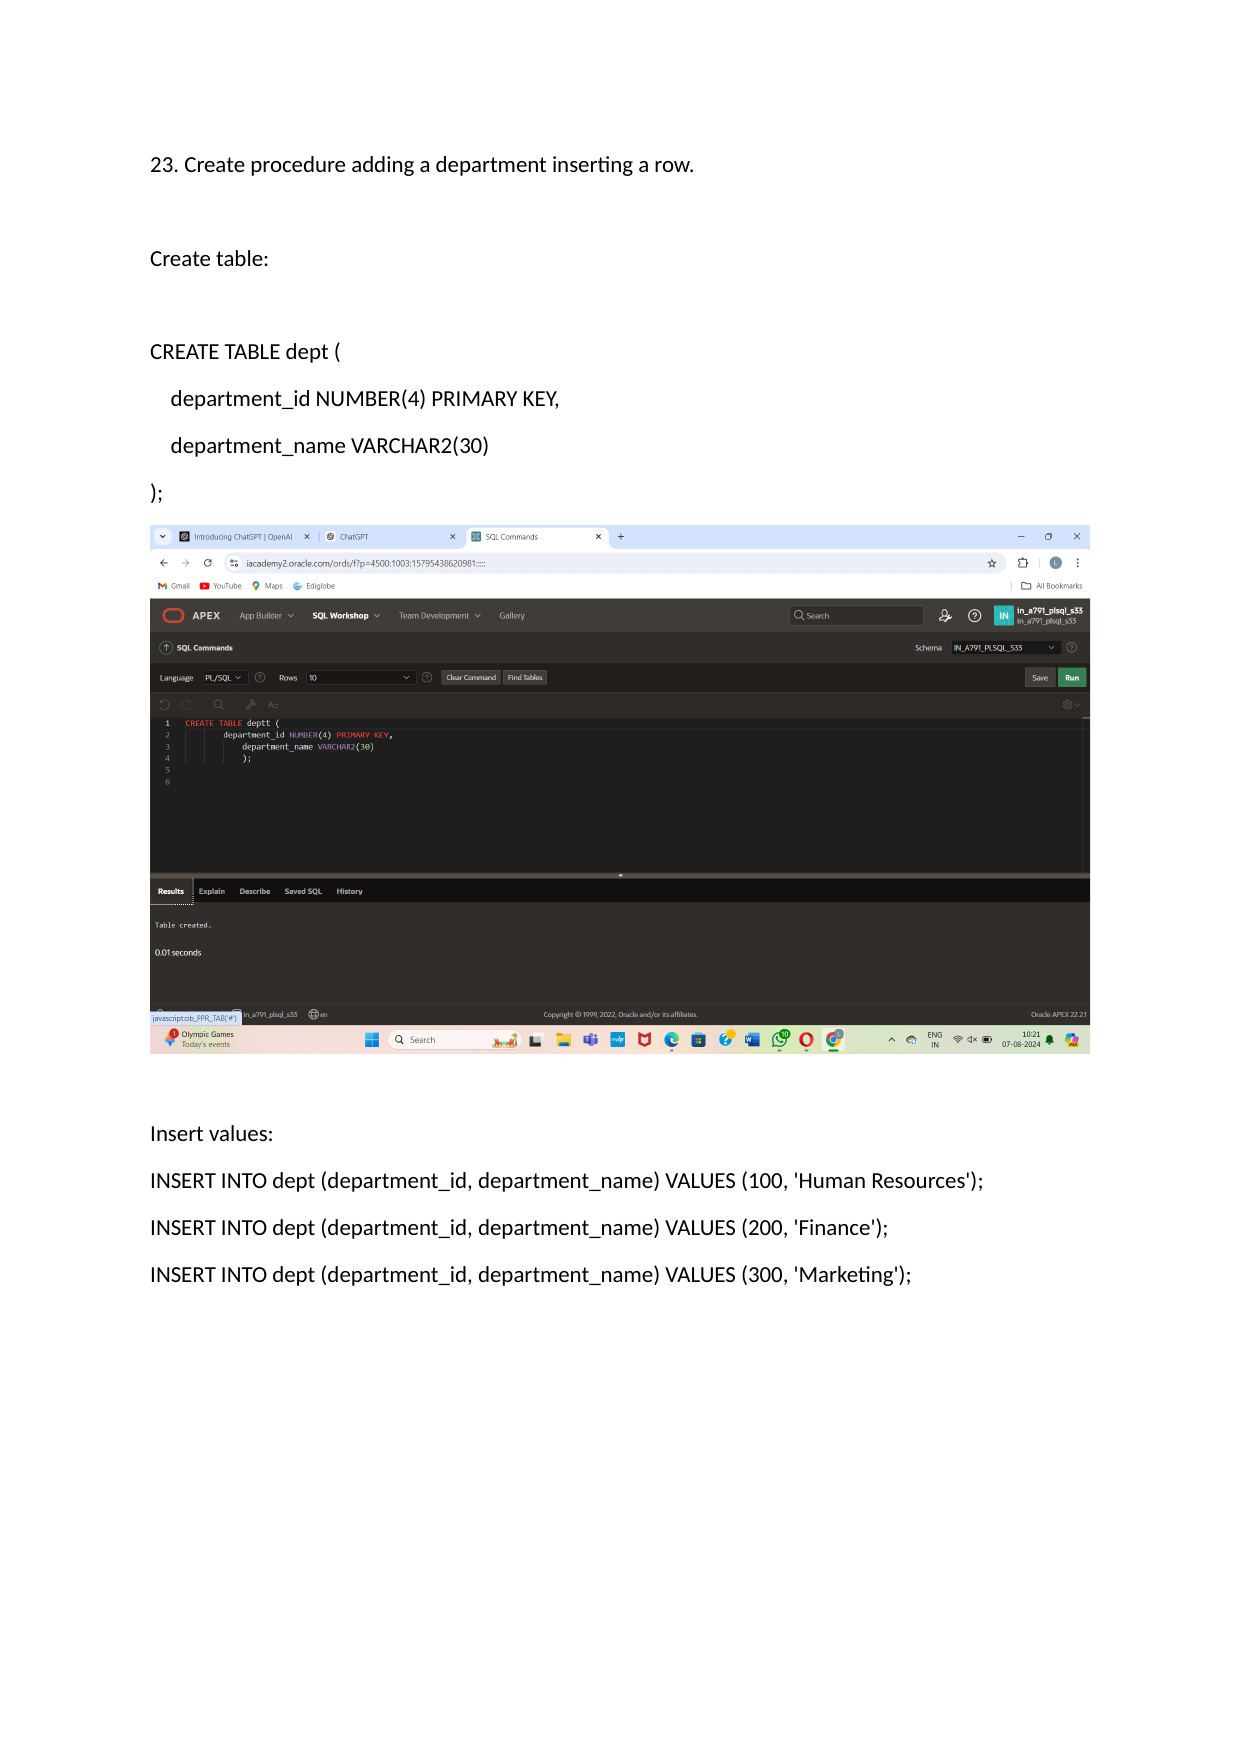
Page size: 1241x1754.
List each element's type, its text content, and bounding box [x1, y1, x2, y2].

text department_id NUMBER(4) PRIMARY KEY, [150, 384, 1090, 412]
text department_name VARCHAR2(30) [150, 431, 1090, 459]
text Insert values: [150, 1119, 1090, 1148]
text CREATE TABLE dept ( [150, 337, 1090, 366]
text INSERT INTO dept (department_id, department_name) VALUES (200, 'Finance'); [150, 1213, 1090, 1241]
text Create table: [150, 244, 1090, 272]
text ); [150, 478, 1090, 506]
picture [150, 525, 1091, 1054]
text INSERT INTO dept (department_id, department_name) VALUES (300, 'Marketing'); [150, 1260, 1090, 1288]
text 23. Create procedure adding a department inserting a row. [150, 150, 1090, 178]
text INSERT INTO dept (department_id, department_name) VALUES (100, 'Human Resources'); [150, 1166, 1090, 1194]
